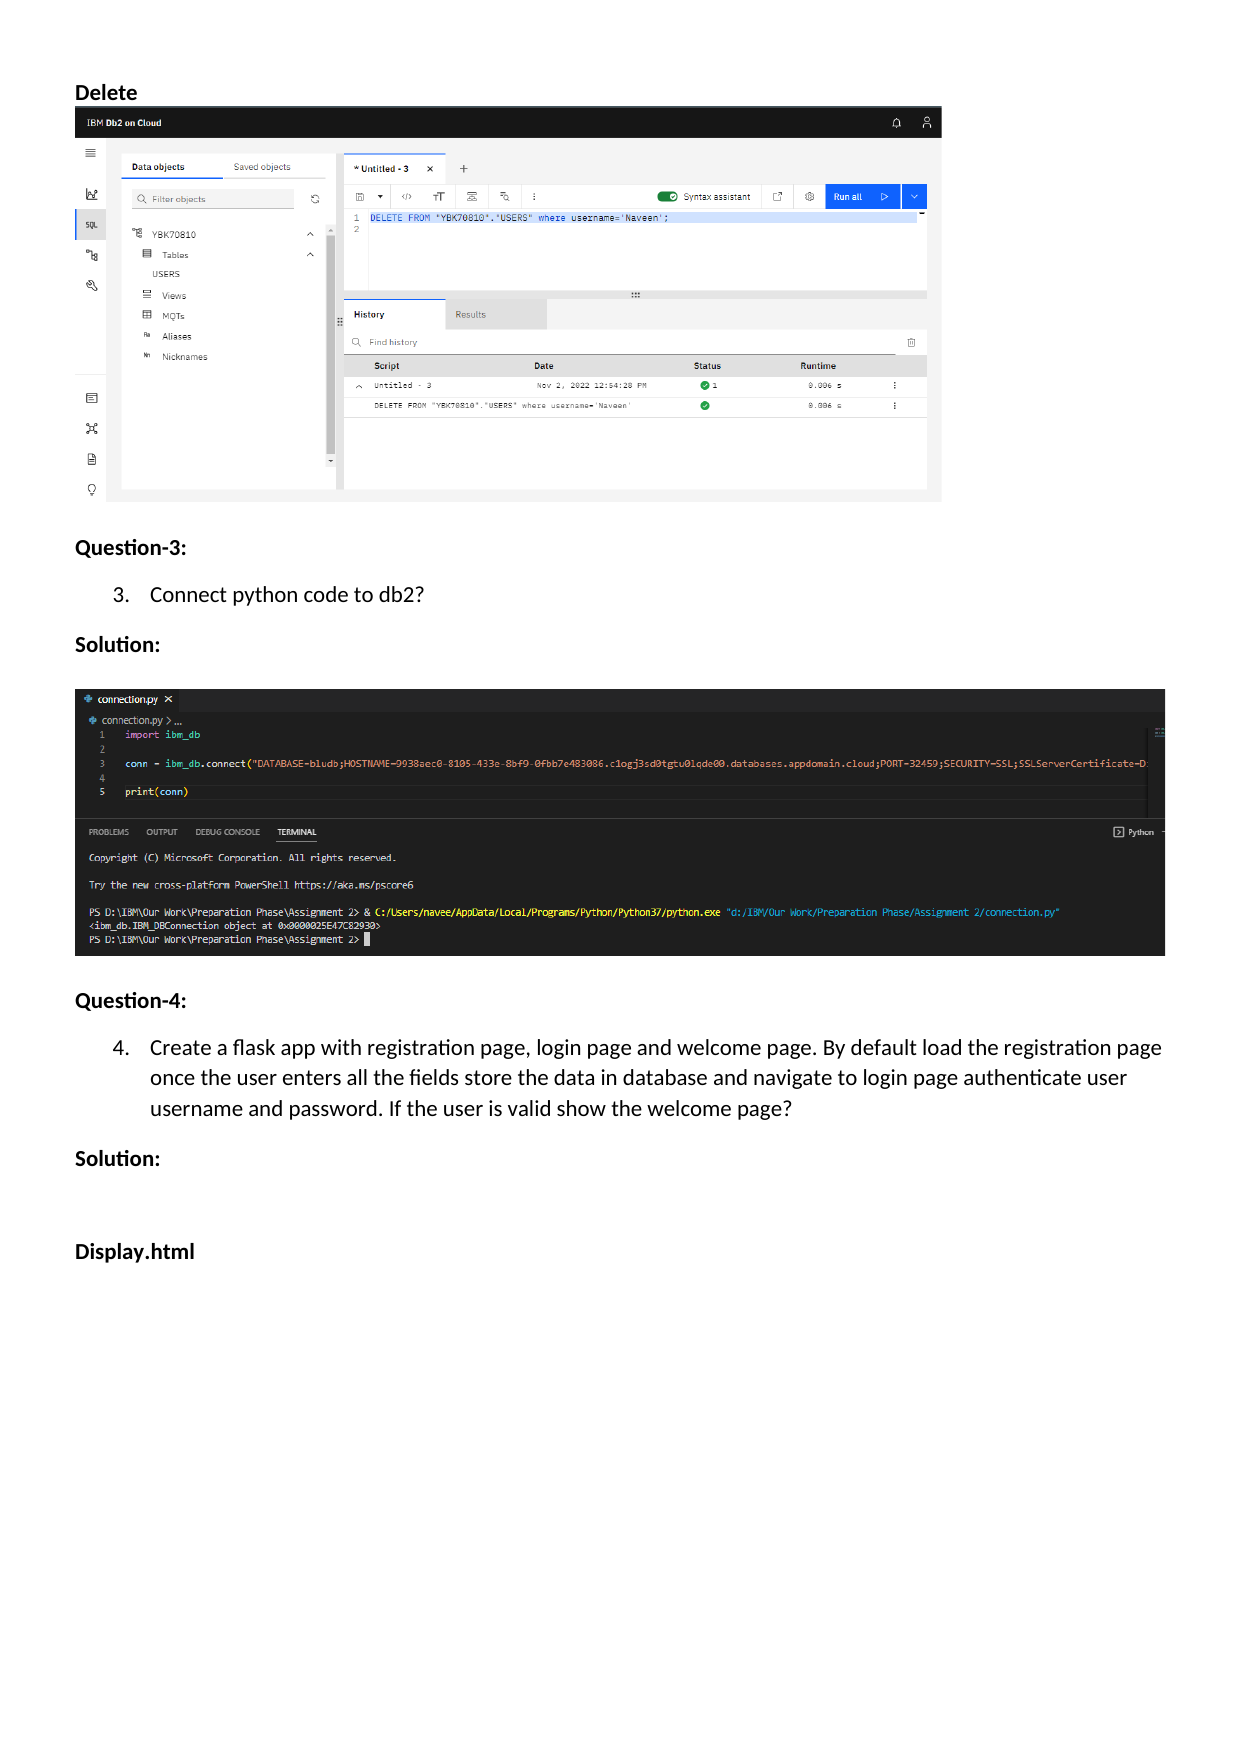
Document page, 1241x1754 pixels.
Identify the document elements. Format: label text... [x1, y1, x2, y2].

picture [75, 106, 942, 502]
list Create a flask app with registration page, login page and welcome page. By default load the registration page once the user enters all the fields store the data in database and navigate to login page authenticate user username and password. If the user is valid show the welcome page? [112, 1033, 1165, 1122]
text Delete [75, 75, 1165, 106]
text Solution: [75, 627, 1165, 658]
text Display.html [75, 1234, 1165, 1266]
picture [75, 689, 1166, 956]
text Question-4: [75, 986, 1165, 1014]
list Connect python code to db2? [112, 580, 1165, 608]
text Solution: [75, 1141, 1165, 1172]
text Question-3: [75, 533, 1165, 561]
